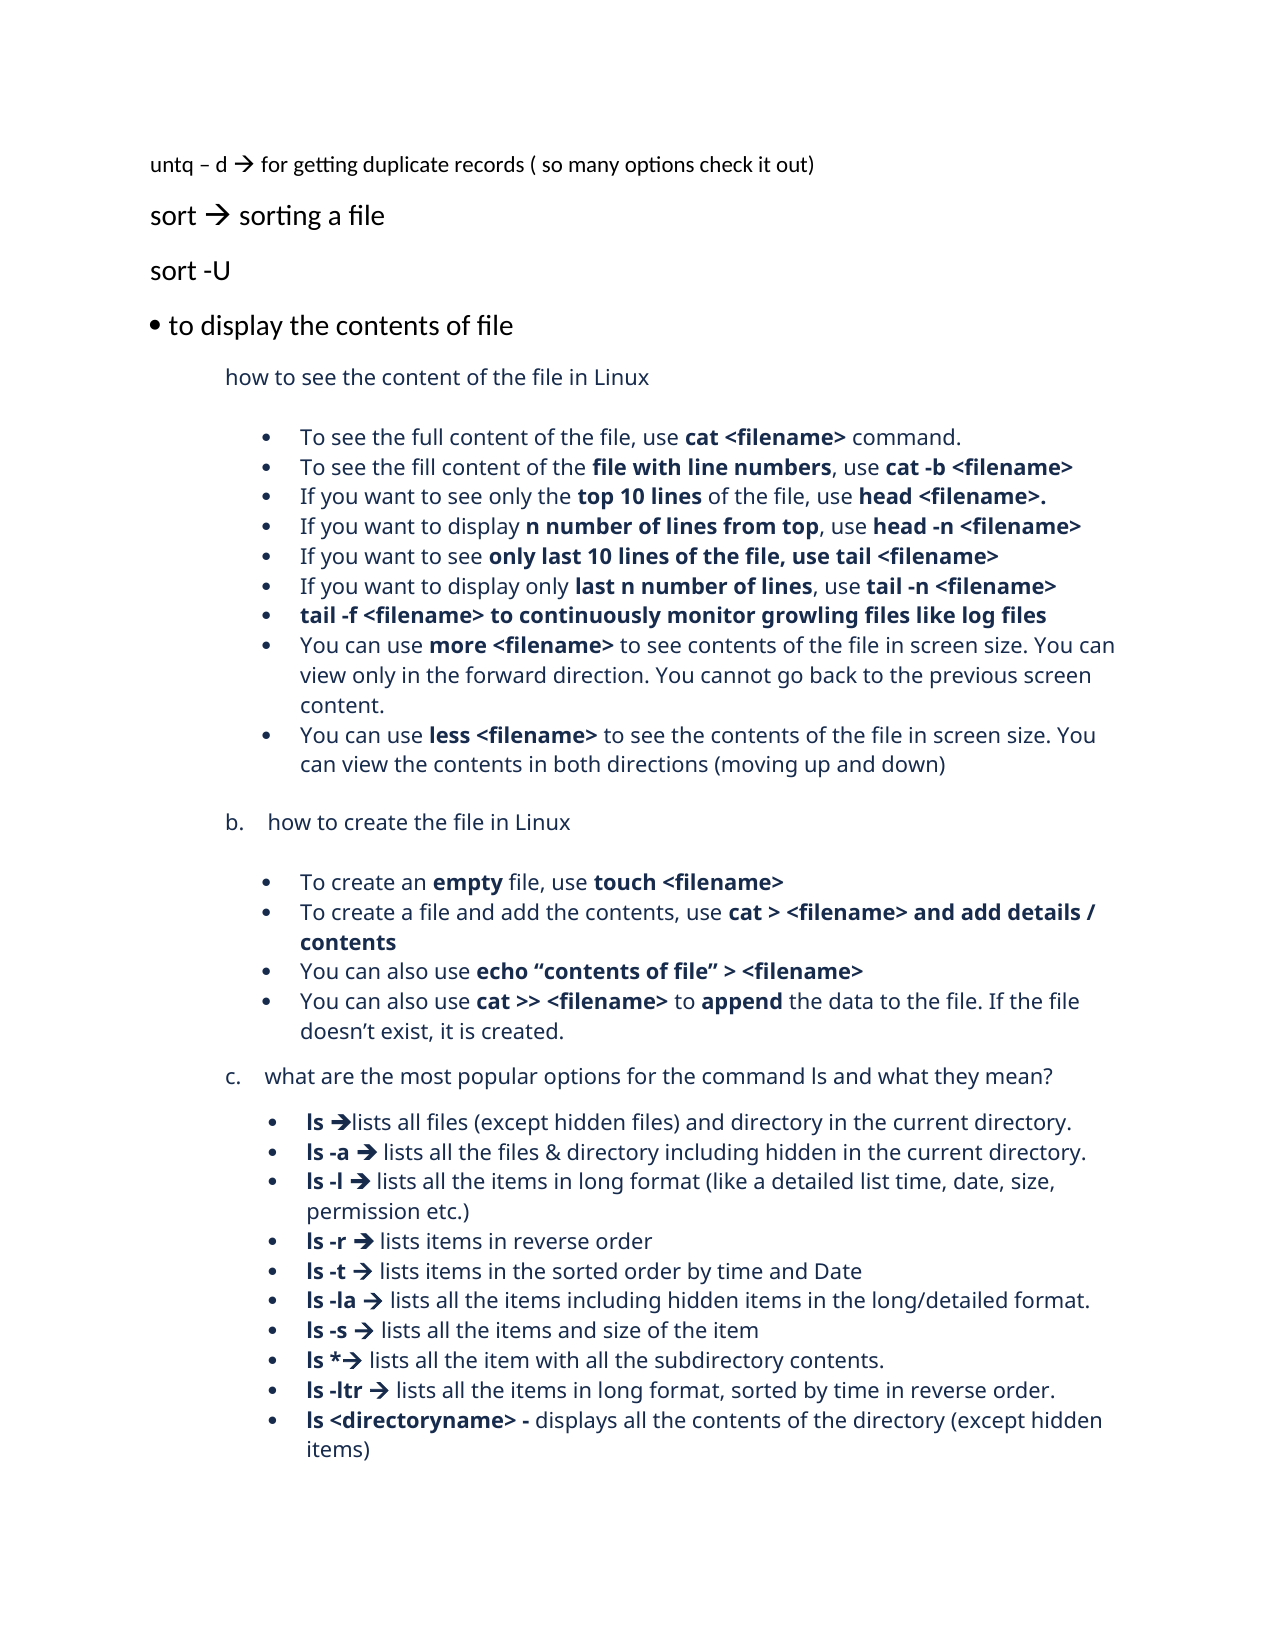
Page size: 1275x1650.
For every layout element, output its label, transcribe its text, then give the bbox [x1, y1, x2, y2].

list ls * lists all the item with all the subdirectory contents. [269, 1345, 1125, 1375]
list ls -ltr lists all the items in long format, sorted by time in reverse order. [269, 1375, 1125, 1404]
list If you want to see only last 10 lines of the file, use tail <filename> [262, 541, 1125, 571]
list ls lists all files (except hidden files) and directory in the current directory. [269, 1107, 1125, 1136]
list You can also use cat >> <filename> to append the data to the file. If the file doesn’t exist, it is created. [262, 986, 1125, 1046]
text c. what are the most popular options for the command ls and what they mean? [150, 1061, 1125, 1091]
list ls -r lists items in reverse order [269, 1226, 1125, 1256]
list To create an empty file, use touch <filename> [262, 867, 1125, 897]
list tail -f <filename> to continuously monitor growling files like log files [262, 601, 1125, 630]
list If you want to see only the top 10 lines of the file, use head <filename>. [262, 481, 1125, 511]
text untq – d for getting duplicate records ( so many options check it out) [150, 150, 1125, 178]
list b. how to create the file in Linux [225, 807, 1125, 837]
list To see the full content of the file, use cat <filename> command. [262, 422, 1125, 452]
list ls -t lists items in the sorted order by time and Date [269, 1256, 1125, 1285]
text sort -U [150, 252, 1125, 288]
list ls -a lists all the files & directory including hidden in the current directory. [269, 1136, 1125, 1166]
list If you want to display n number of lines from top, use head -n <filename> [262, 511, 1125, 541]
list You can use more <filename> to see contents of the file in screen size. You can view only in the forward direction. You cannot go back to the previous screen content. [262, 630, 1125, 720]
text to display the contents of file [150, 307, 1125, 343]
list To see the fill content of the file with line numbers, use cat -b <filename> [262, 452, 1125, 481]
list You can use less <filename> to see the contents of the file in screen size. You can view the contents in both directions (moving up and down) [262, 720, 1125, 807]
list ls -l lists all the items in long format (like a detailed list time, date, size, permission etc.) [269, 1166, 1125, 1226]
list ls -la lists all the items including hidden items in the long/detailed format. [269, 1285, 1125, 1315]
list ls <directoryname> - displays all the contents of the directory (except hidden items) [269, 1404, 1125, 1464]
list To create a file and add the contents, use cat > <filename> and add details / contents [262, 897, 1125, 956]
list You can also use echo “contents of file” > <filename> [262, 956, 1125, 986]
list how to see the content of the file in Linux [225, 362, 1125, 392]
list ls -s lists all the items and size of the item [269, 1315, 1125, 1345]
list If you want to display only last n number of lines, use tail -n <filename> [262, 571, 1125, 601]
text sort sorting a file [150, 197, 1125, 232]
